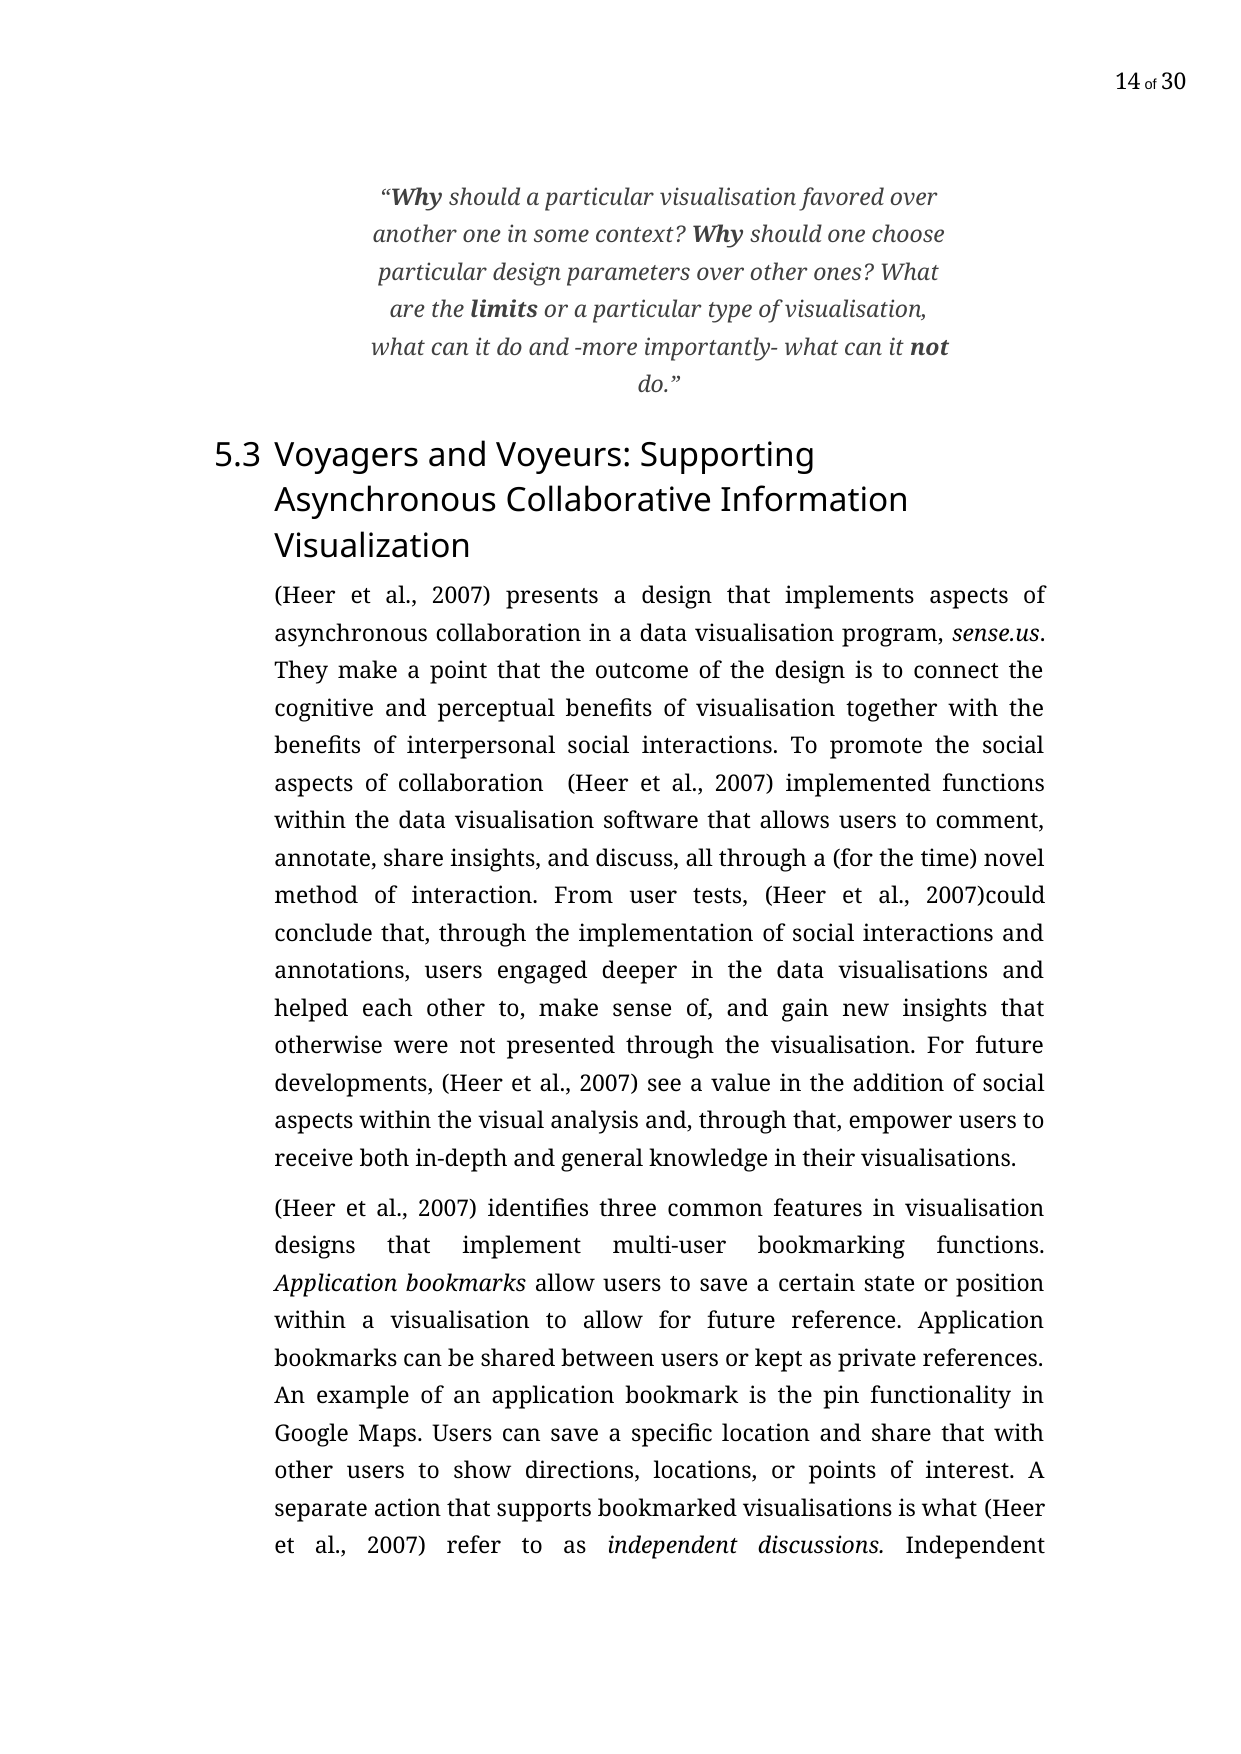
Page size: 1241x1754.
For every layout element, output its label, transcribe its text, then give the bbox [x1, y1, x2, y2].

text “Why should a particular visualisation favored over another one in some context? Why should one choose particular design parameters over other ones? What are the limits or a particular type of visualisation, what can it do and -more importantly- what can it not do.” [364, 181, 955, 399]
text (Heer et al., 2007) presents a design that implements aspects of asynchronous collaboration in a data visualisation program, sense.us. They make a point that the outcome of the design is to connect the cognitive and perceptual benefits of visualisation together with the benefits of interpersonal social interactions. To promote the social aspects of collaboration (Heer et al., 2007) implemented functions within the data visualisation software that allows users to comment, annotate, share insights, and discuss, all through a (for the time) novel method of interaction. From user tests, (Heer et al., 2007)could conclude that, through the implementation of social interactions and annotations, users engaged deeper in the data visualisations and helped each other to, make sense of, and gain new insights that otherwise were not presented through the visualisation. For future developments, (Heer et al., 2007) see a value in the addition of social aspects within the visual analysis and, through that, empower users to receive both in-depth and general knowledge in their visualisations. [274, 579, 1045, 1173]
subtitle Voyagers and Voyeurs: Supporting Asynchronous Collaborative Information Visualization [214, 431, 1045, 567]
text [274, 1192, 1045, 1561]
